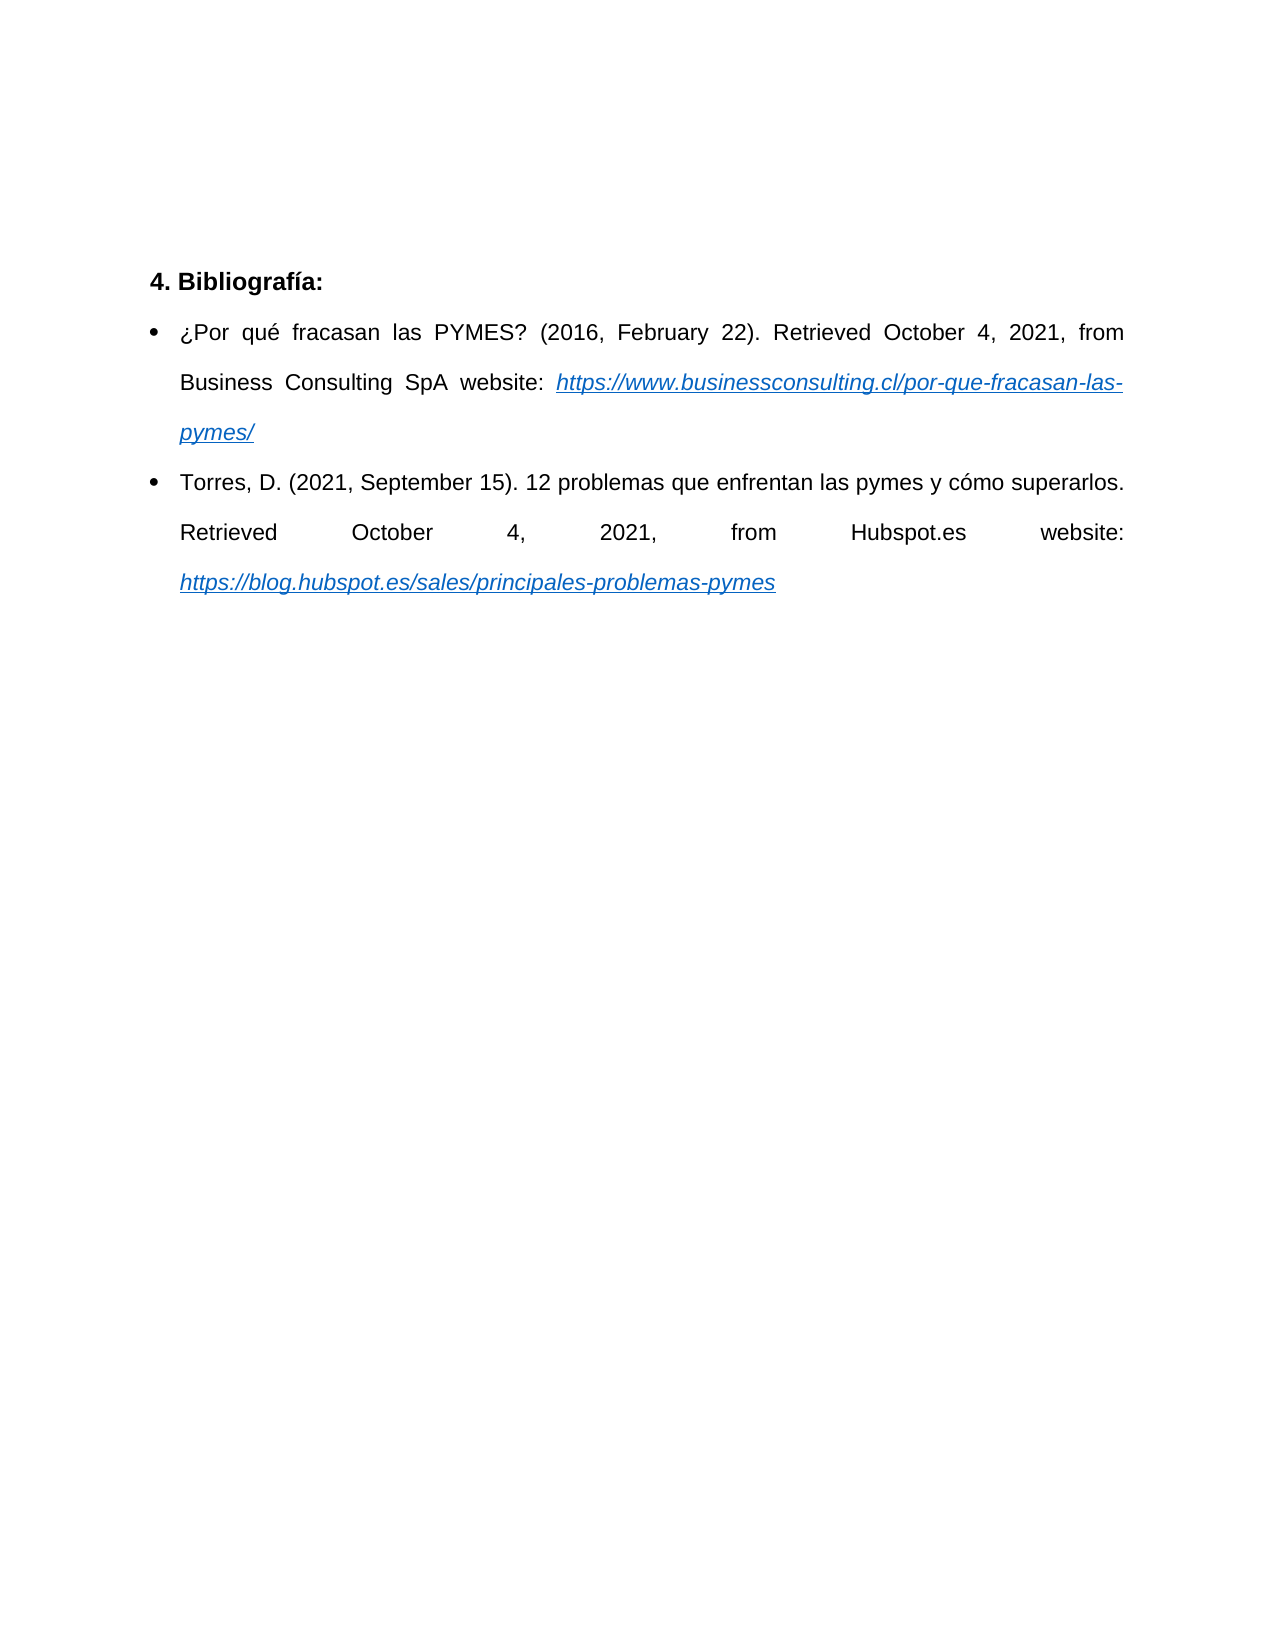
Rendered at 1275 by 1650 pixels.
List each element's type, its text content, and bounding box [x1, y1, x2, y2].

list Torres, D. (2021, September 15). 12 problemas que enfrentan las pymes y cómo superarlos. Retrieved October 4, 2021, from Hubspot.es website: https://blog.hubspot.es/sales/principales-problemas-pymes [150, 445, 1125, 595]
list ¿Por qué fracasan las PYMES? (2016, February 22). Retrieved October 4, 2021, from Business Consulting SpA website: https://www.businessconsulting.cl/por-que-fracasan-las-pymes/ [150, 295, 1125, 445]
subtitle 4. Bibliografía: [150, 267, 1125, 295]
